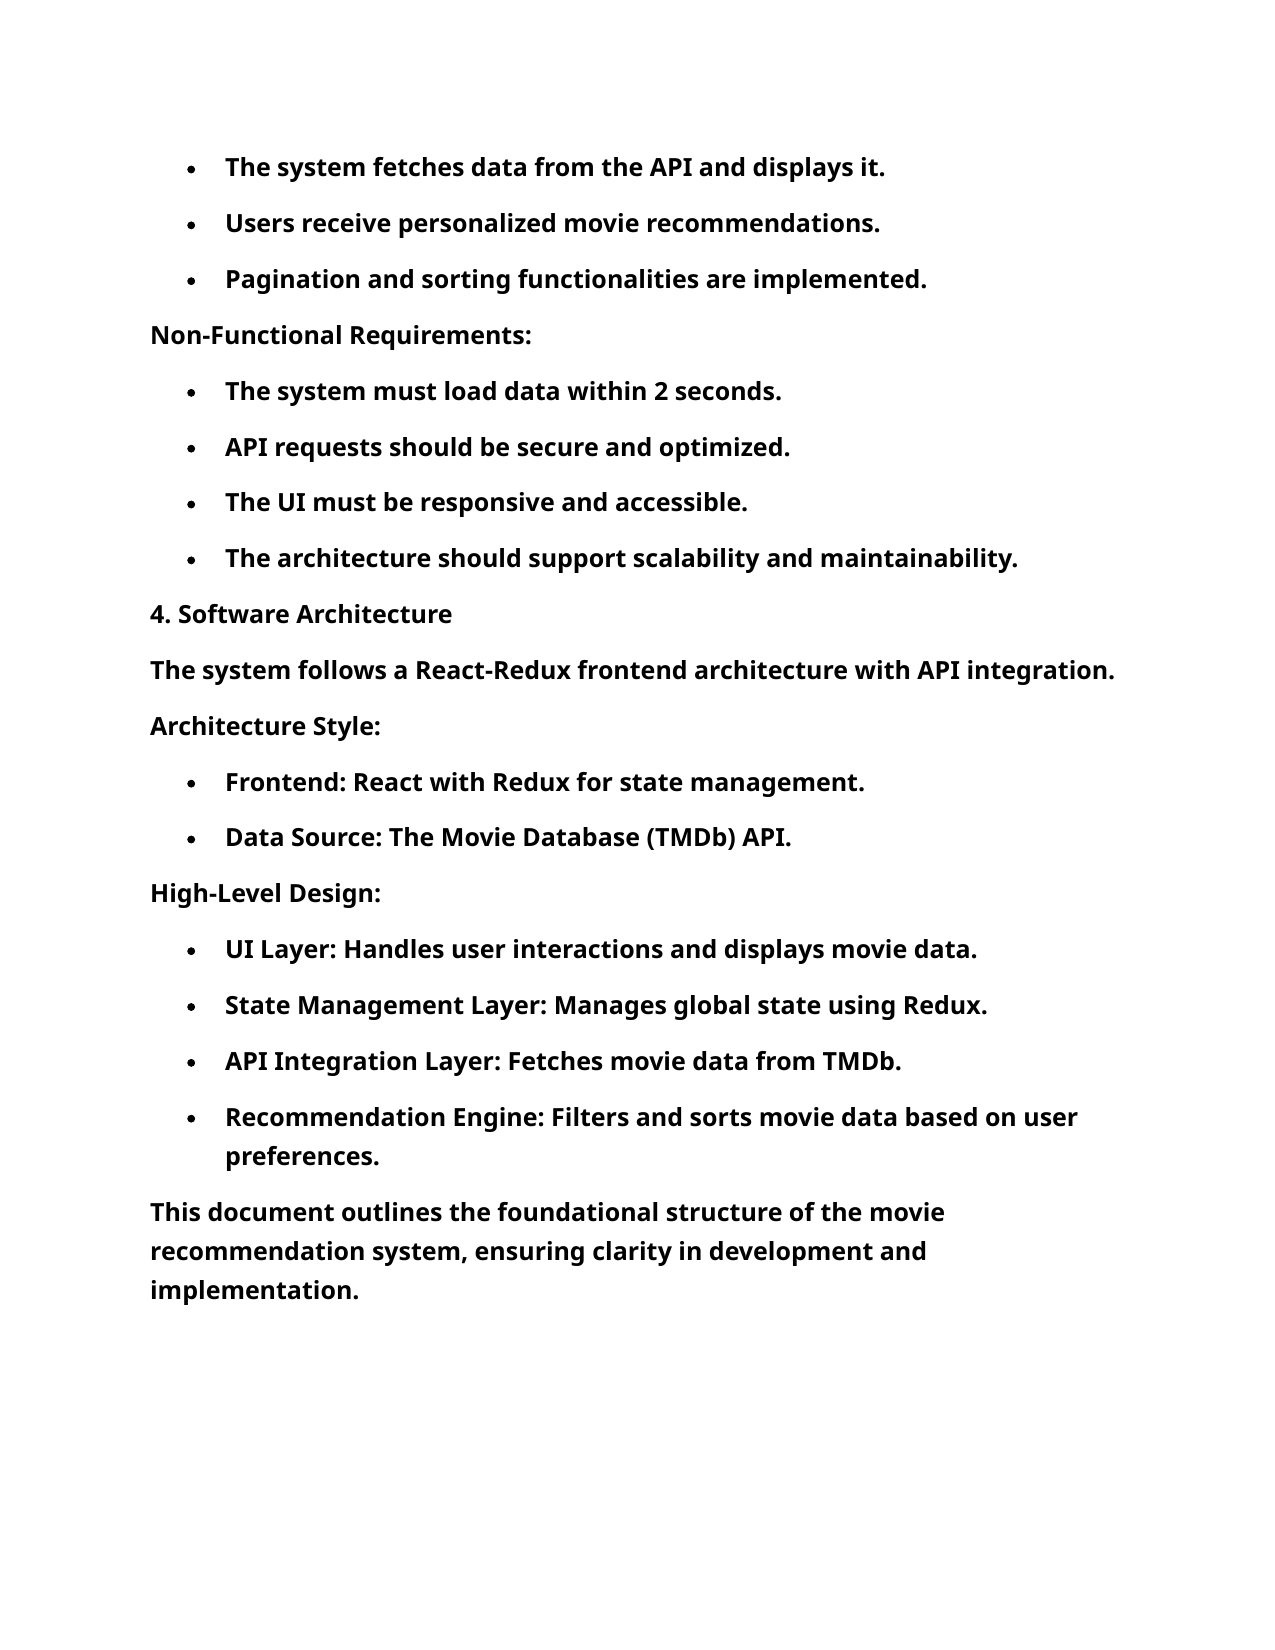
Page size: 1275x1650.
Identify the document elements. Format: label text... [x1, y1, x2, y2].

list Data Source: The Movie Database (TMDb) API. [187, 820, 1125, 854]
text High-Level Design: [150, 876, 1125, 910]
list Recommendation Engine: Filters and sorts movie data based on user preferences. [187, 1099, 1125, 1172]
text Non-Functional Requirements: [150, 317, 1125, 352]
list The architecture should support scalability and maintainability. [187, 541, 1125, 575]
list The system must load data within 2 seconds. [187, 373, 1125, 407]
list Frontend: React with Redux for state management. [187, 764, 1125, 798]
list Users receive personalized movie recommendations. [187, 206, 1125, 240]
list State Management Layer: Manages global state using Redux. [187, 987, 1125, 1022]
text Architecture Style: [150, 708, 1125, 742]
text This document outlines the foundational structure of the movie recommendation system, ensuring clarity in development and implementation. [150, 1194, 1125, 1307]
list The UI must be responsive and accessible. [187, 485, 1125, 519]
list API Integration Layer: Fetches movie data from TMDb. [187, 1043, 1125, 1077]
text 4. Software Architecture [150, 597, 1125, 631]
list Pagination and sorting functionalities are implemented. [187, 262, 1125, 296]
list UI Layer: Handles user interactions and displays movie data. [187, 932, 1125, 966]
list API requests should be secure and optimized. [187, 429, 1125, 463]
text The system follows a React-Redux frontend architecture with API integration. [150, 652, 1125, 687]
list The system fetches data from the API and displays it. [187, 150, 1125, 184]
